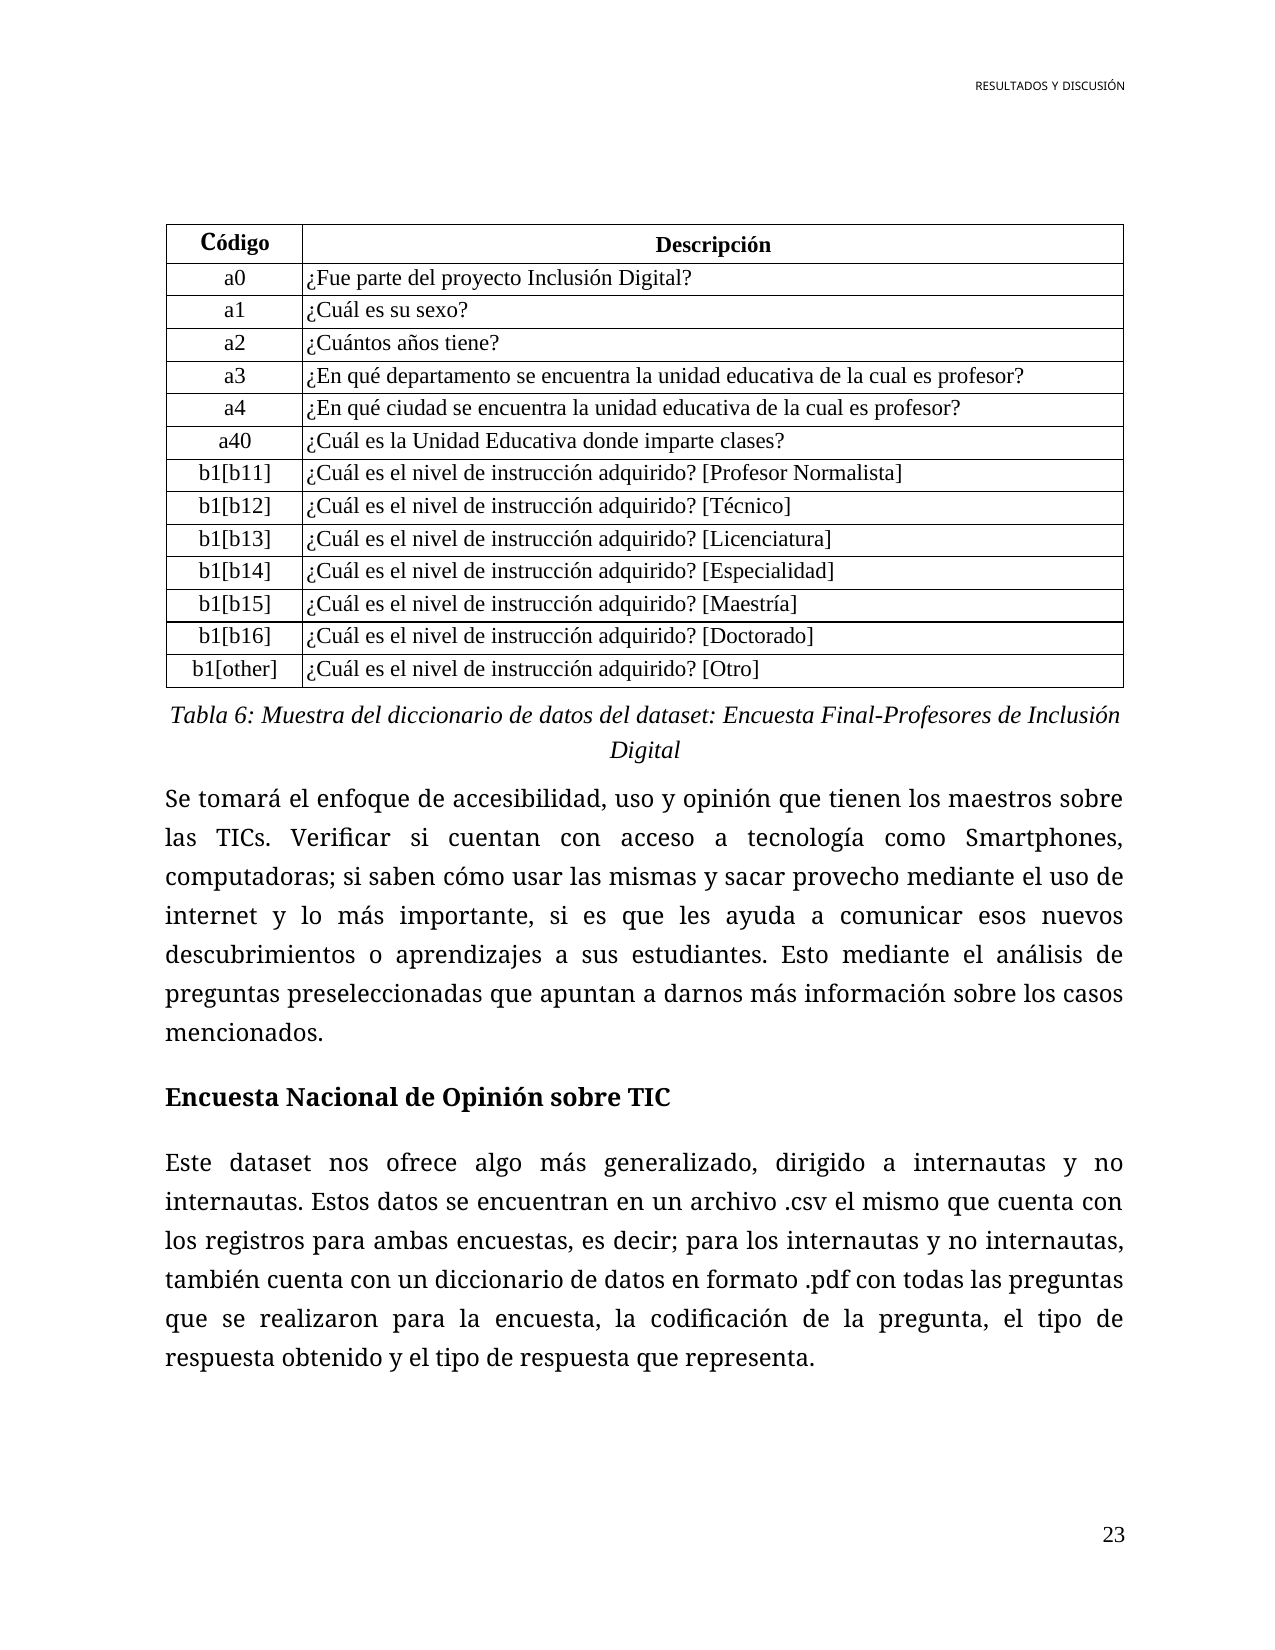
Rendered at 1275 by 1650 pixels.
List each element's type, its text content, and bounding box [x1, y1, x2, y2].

table_cell ¿Cuál es el nivel de instrucción adquirido? [Especialidad] [303, 557, 1123, 589]
table_cell b1[b15] [167, 590, 302, 621]
table_cell a2 [167, 329, 302, 361]
table_cell ¿Cuál es el nivel de instrucción adquirido? [Profesor Normalista] [303, 460, 1123, 491]
table_cell ¿Fue parte del proyecto Inclusión Digital? [303, 264, 1123, 295]
table_cell b1[b11] [167, 460, 302, 491]
table_cell ¿Cuál es el nivel de instrucción adquirido? [Licenciatura] [303, 525, 1123, 556]
table_cell a4 [167, 394, 302, 426]
table_cell b1[b16] [167, 623, 302, 654]
table_cell ¿Cuál es el nivel de instrucción adquirido? [Doctorado] [303, 623, 1123, 654]
table_cell ¿En qué departamento se encuentra la unidad educativa de la cual es profesor? [303, 362, 1123, 393]
table_cell ¿En qué ciudad se encuentra la unidad educativa de la cual es profesor? [303, 394, 1123, 426]
table_cell ¿Cuál es la Unidad Educativa donde imparte clases? [303, 427, 1123, 458]
table_cell b1[other] [167, 655, 302, 687]
table_cell b1[b14] [167, 557, 302, 589]
table_cell a0 [167, 264, 302, 295]
table_cell ¿Cuál es su sexo? [303, 296, 1123, 328]
table_header Código [167, 225, 302, 263]
table_cell a3 [167, 362, 302, 393]
table_cell a40 [167, 427, 302, 458]
table_cell ¿Cuál es el nivel de instrucción adquirido? [Maestría] [303, 590, 1123, 621]
text Se tomará el enfoque de accesibilidad, uso y opinión que tienen los maestros sobre las TICs. Verificar si cuentan con acceso a tecnología como Smartphones, computadoras; si saben cómo usar las mismas y sacar provecho mediante el uso de internet y lo más importante, si es que les ayuda a comunicar esos nuevos descubrimientos o aprendizajes a sus estudiantes. Esto mediante el análisis de preguntas preseleccionadas que apuntan a darnos más información sobre los casos mencionados. [165, 782, 1125, 1049]
table_cell b1[b12] [167, 492, 302, 524]
table_header Descripción [303, 225, 1123, 263]
table_cell a1 [167, 296, 302, 328]
table_cell ¿Cuál es el nivel de instrucción adquirido? [Técnico] [303, 492, 1123, 524]
table_cell ¿Cuál es el nivel de instrucción adquirido? [Otro] [303, 655, 1123, 687]
table_cell ¿Cuántos años tiene? [303, 329, 1123, 361]
table_cell b1[b13] [167, 525, 302, 556]
text Encuesta Nacional de Opinión sobre TIC [165, 1080, 1125, 1114]
